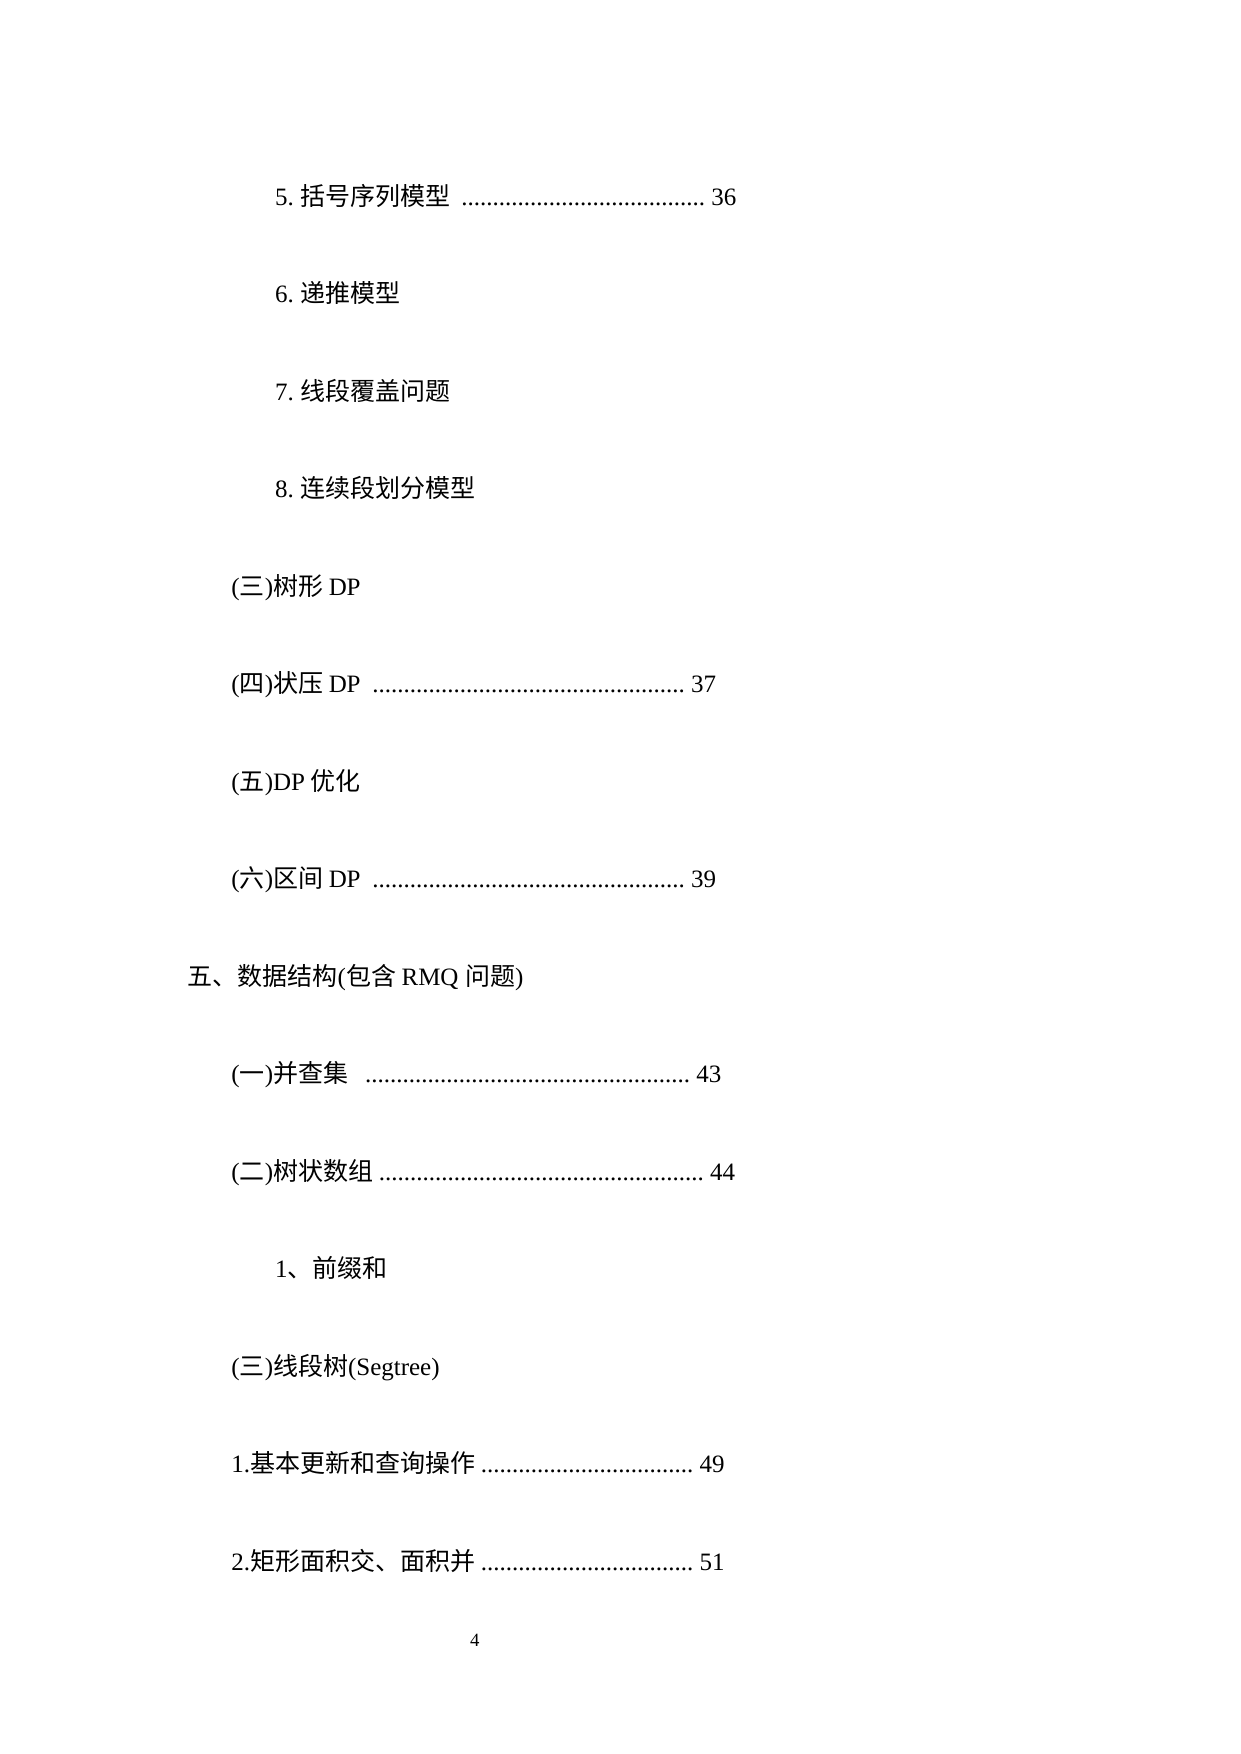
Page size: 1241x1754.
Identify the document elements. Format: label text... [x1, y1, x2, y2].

text 1.基本更新和查询操作 .................................. 49 [187, 1429, 1053, 1494]
list 连续段划分模型 [275, 454, 1053, 519]
list 树状数组 .................................................... 44 [231, 1137, 1053, 1202]
list 树形 DP [231, 552, 1053, 617]
text 1、前缀和 [231, 1234, 1053, 1299]
list 并查集 .................................................... 43 [231, 1039, 1053, 1104]
list 递推模型 [275, 259, 1053, 324]
list 数据结构(包含 RMQ 问题) [187, 942, 1053, 1007]
list 括号序列模型 ....................................... 36 [275, 162, 1053, 227]
list 线段树(Segtree) [231, 1332, 1053, 1397]
list 线段覆盖问题 [275, 357, 1053, 422]
text 2.矩形面积交、面积并 .................................. 51 [187, 1527, 1053, 1592]
list 区间 DP .................................................. 39 [231, 844, 1053, 909]
list DP 优化 [231, 747, 1053, 812]
list 状压 DP .................................................. 37 [231, 649, 1053, 714]
